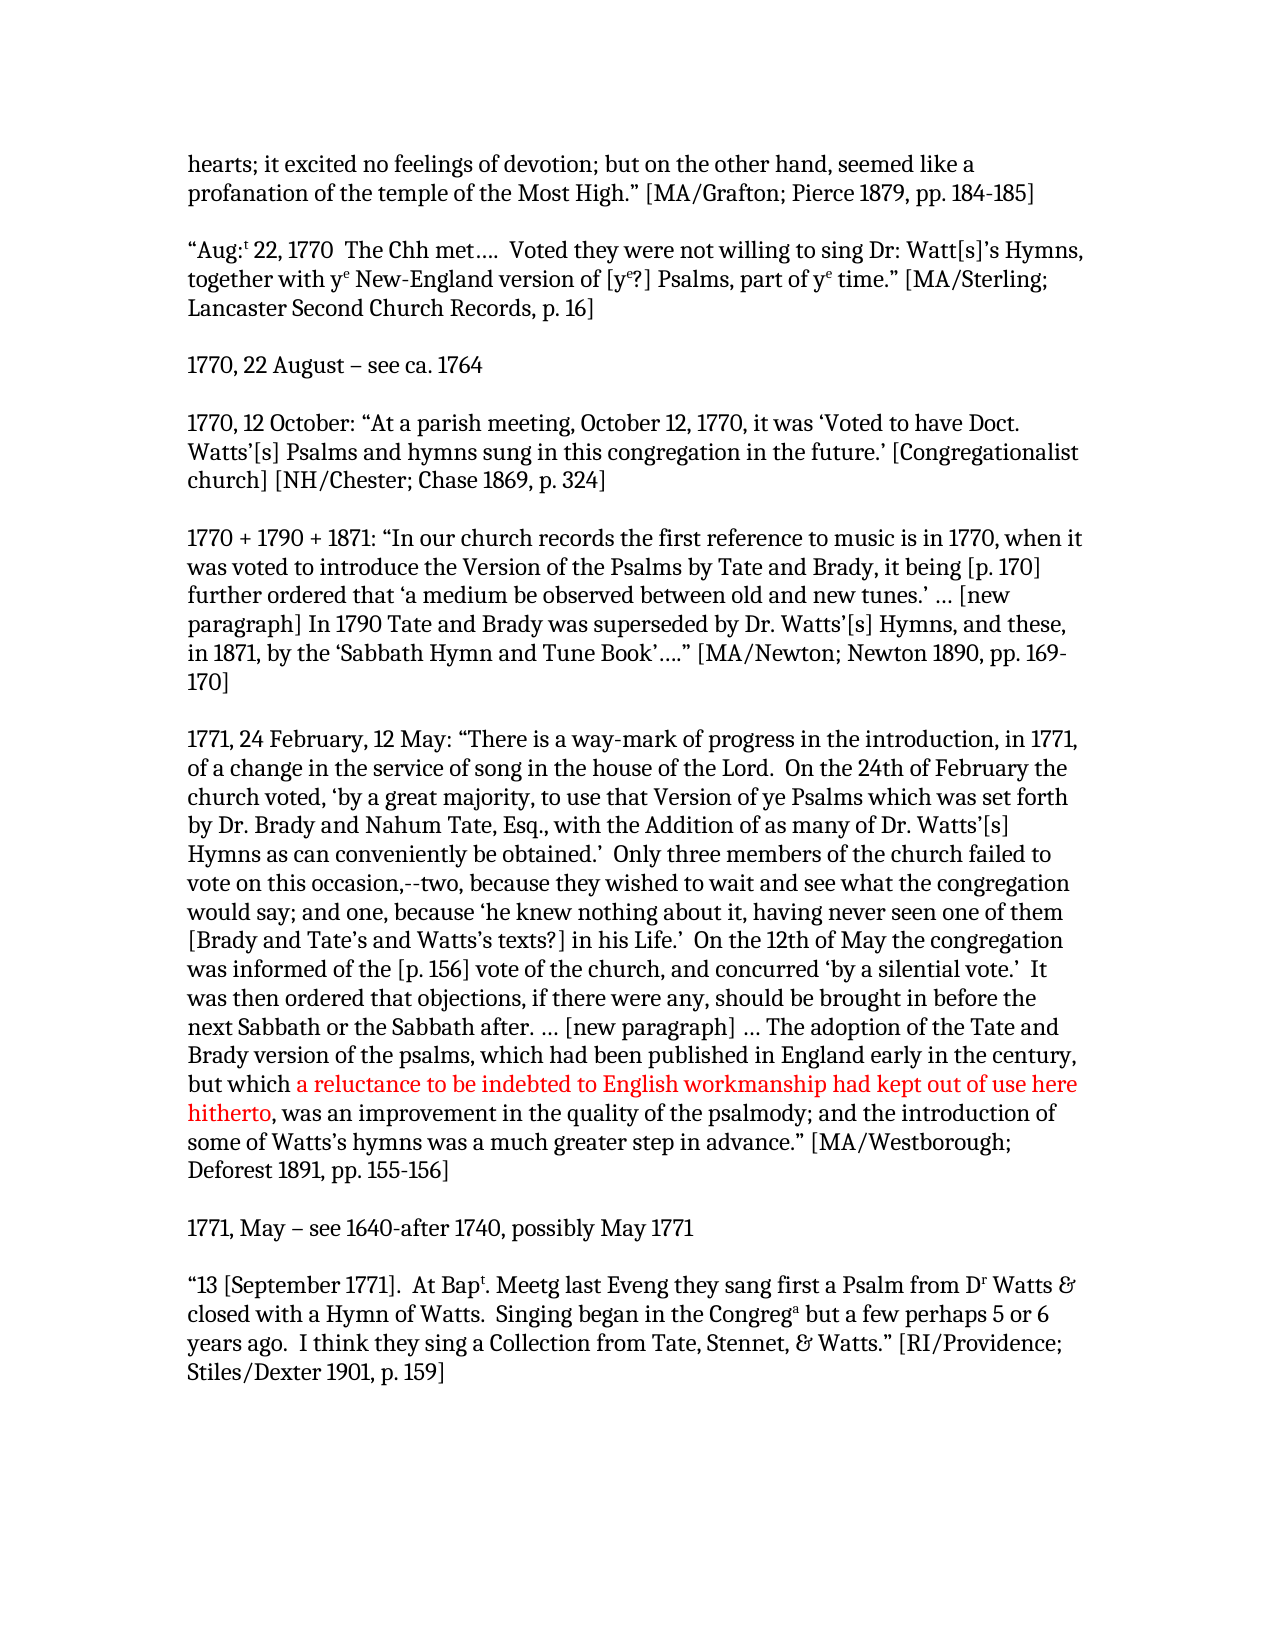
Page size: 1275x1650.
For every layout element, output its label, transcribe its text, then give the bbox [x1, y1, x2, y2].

text 1770, 22 August – see ca. 1764 [187, 351, 1087, 380]
text 1771, May – see 1640-after 1740, possibly May 1771 [187, 1214, 1087, 1242]
text “Aug:t 22, 1770 The Chh met…. Voted they were not willing to sing Dr: Watt[s]’s Hymns, together with ye New-England version of [ye?] Psalms, part of ye time.” [MA/Sterling; Lancaster Second Church Records, p. 16] [187, 236, 1087, 322]
text “13 [September 1771]. At Bapt. Meetg last Eveng they sang first a Psalm from Dr Watts & closed with a Hymn of Watts. Singing began in the Congrega but a few perhaps 5 or 6 years ago. I think they sing a Collection from Tate, Stennet, & Watts.” [RI/Providence; Stiles/Dexter 1901, p. 159] [187, 1271, 1087, 1386]
text 1770 + 1790 + 1871: “In our church records the first reference to music is in 1770, when it was voted to introduce the Version of the Psalms by Tate and Brady, it being [p. 170] further ordered that ‘a medium be observed between old and new tunes.’ … [new paragraph] In 1790 Tate and Brady was superseded by Dr. Watts’[s] Hymns, and these, in 1871, by the ‘Sabbath Hymn and Tune Book’….” [MA/Newton; Newton 1890, pp. 169-170] [187, 524, 1087, 696]
text 1771, 24 February, 12 May: “There is a way-mark of progress in the introduction, in 1771, of a change in the service of song in the house of the Lord. On the 24th of February the church voted, ‘by a great majority, to use that Version of ye Psalms which was set forth by Dr. Brady and Nahum Tate, Esq., with the Addition of as many of Dr. Watts’[s] Hymns as can conveniently be obtained.’ Only three members of the church failed to vote on this occasion,--two, because they wished to wait and see what the congregation would say; and one, because ‘he knew nothing about it, having never seen one of them [Brady and Tate’s and Watts’s texts?] in his Life.’ On the 12th of May the congregation was informed of the [p. 156] vote of the church, and concurred ‘by a silential vote.’ It was then ordered that objections, if there were any, should be brought in before the next Sabbath or the Sabbath after. … [new paragraph] … The adoption of the Tate and Brady version of the psalms, which had been published in England early in the century, but which a reluctance to be indebted to English workmanship had kept out of use here hitherto, was an improvement in the quality of the psalmody; and the introduction of some of Watts’s hymns was a much greater step in advance.” [MA/Westborough; Deforest 1891, pp. 155-156] [187, 725, 1087, 1185]
text 1770, 12 October: “At a parish meeting, October 12, 1770, it was ‘Voted to have Doct. Watts’[s] Psalms and hymns sung in this congregation in the future.’ [Congregationalist church] [NH/Chester; Chase 1869, p. 324] [187, 409, 1087, 495]
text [187, 150, 1087, 207]
